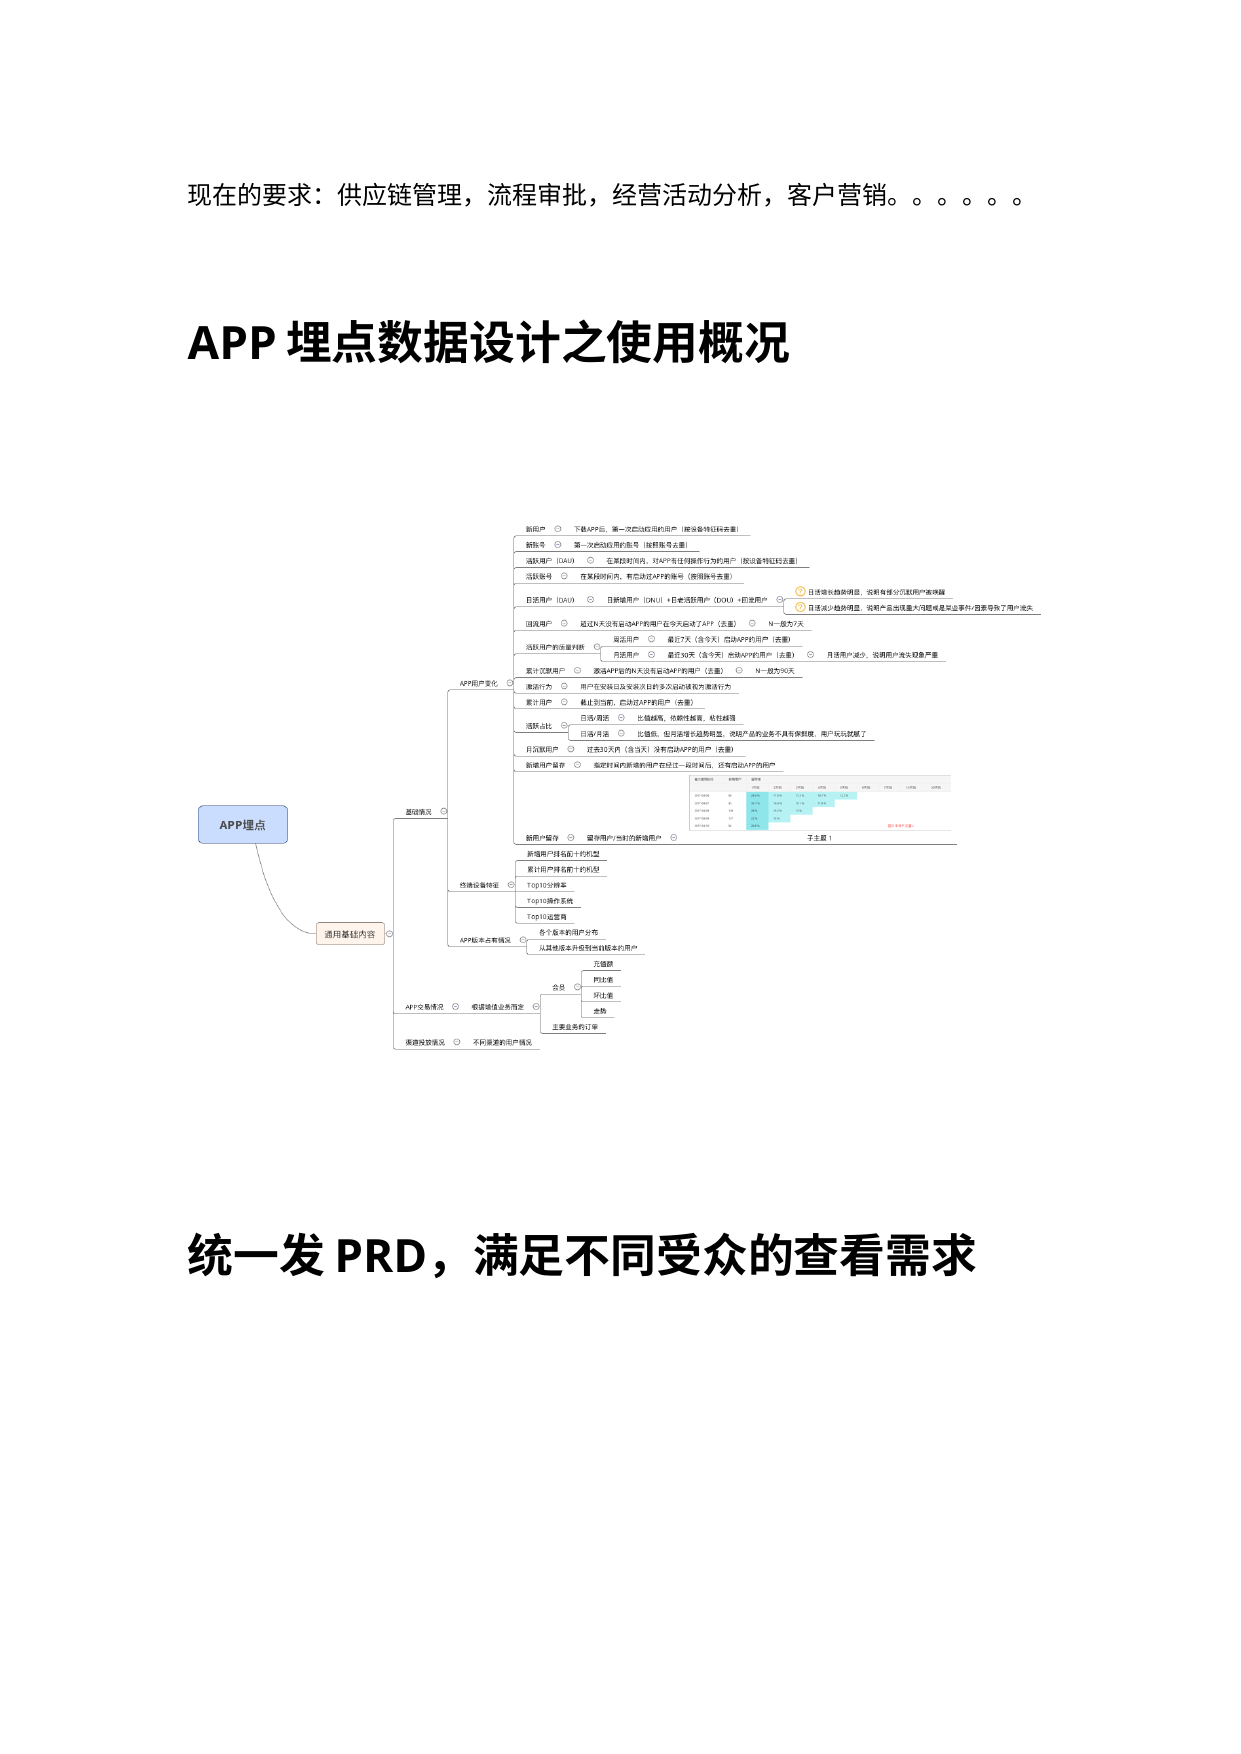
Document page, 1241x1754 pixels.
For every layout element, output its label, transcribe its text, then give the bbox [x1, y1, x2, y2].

subtitle APP埋点数据设计之使用概况 [187, 296, 1053, 384]
text 现在的要求：供应链管理，流程审批，经营活动分析，客户营销。。。。。。 [187, 172, 1053, 216]
subtitle 统一发PRD，满足不同受众的查看需求 [187, 1208, 1053, 1296]
picture [187, 511, 1051, 1059]
